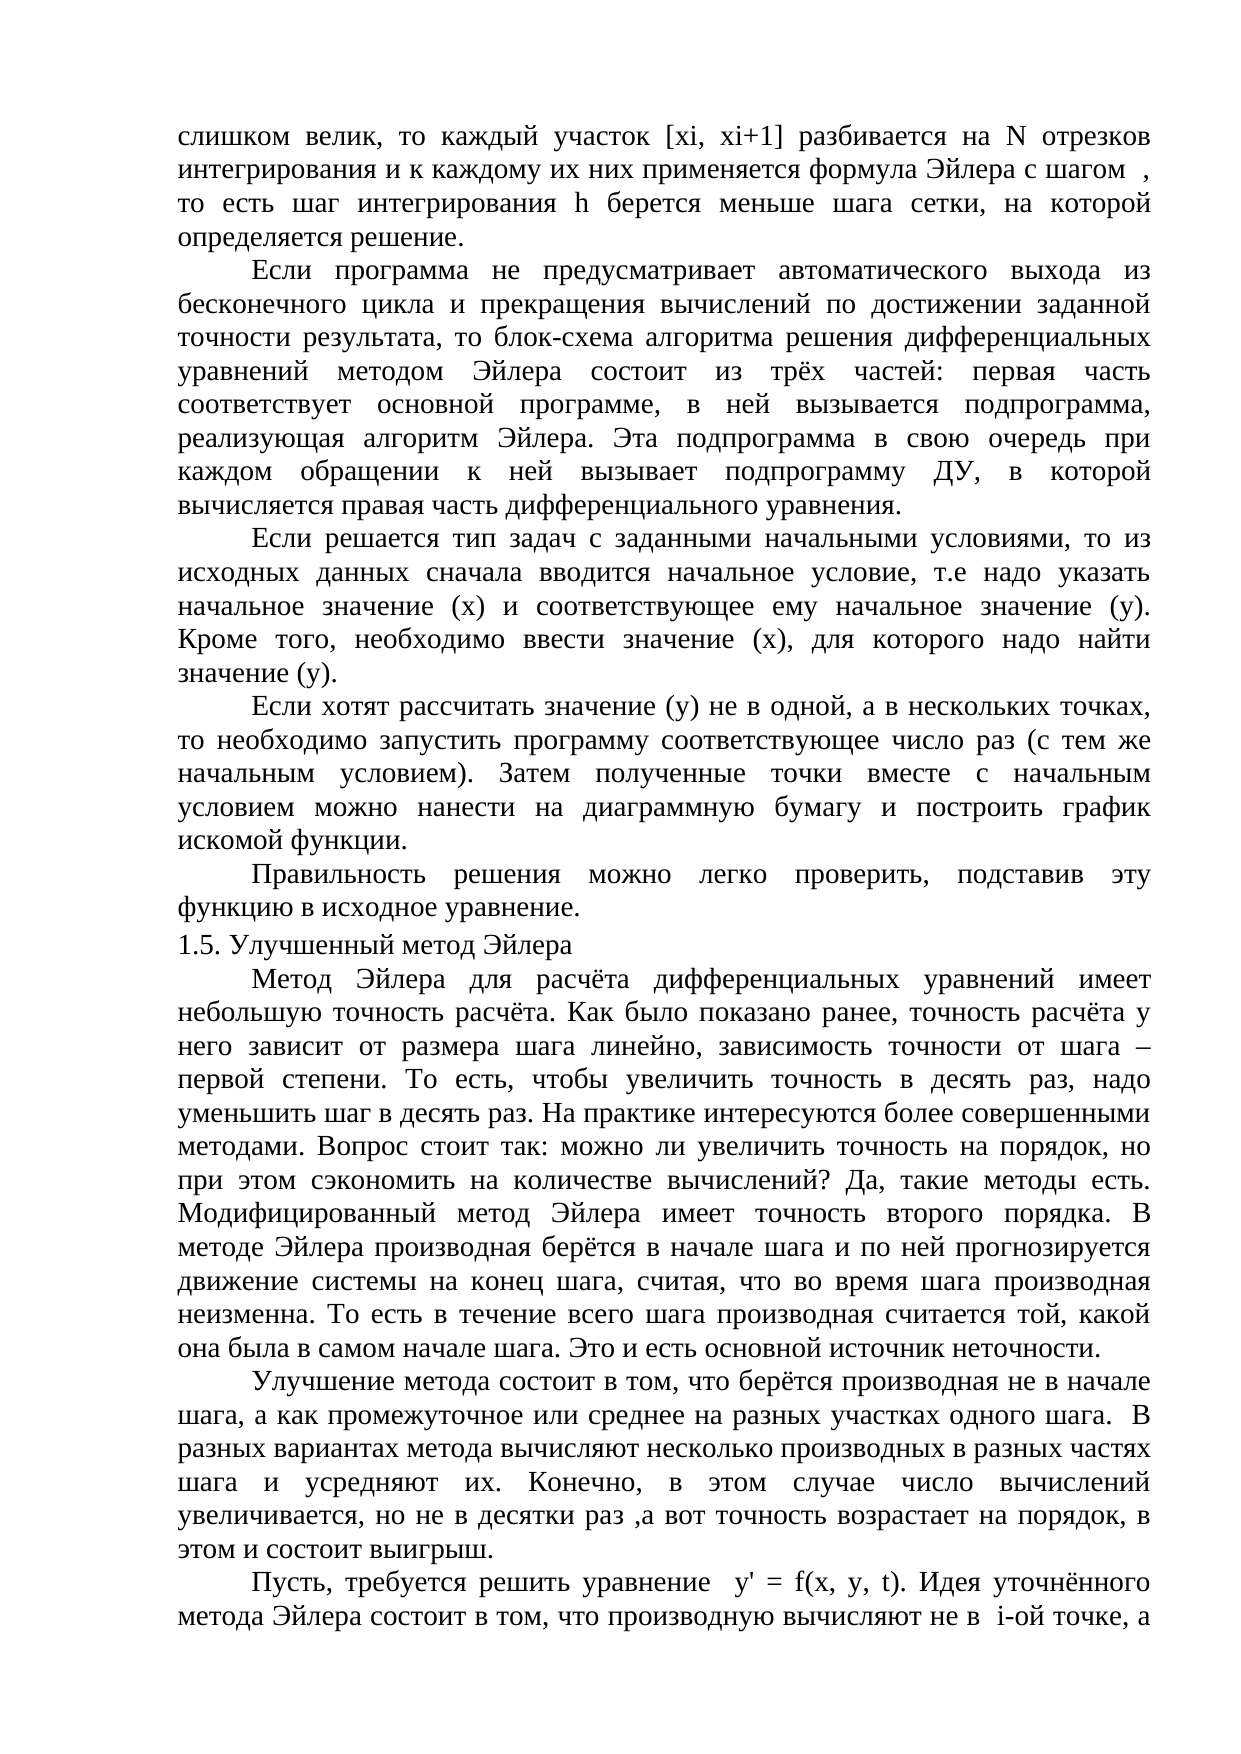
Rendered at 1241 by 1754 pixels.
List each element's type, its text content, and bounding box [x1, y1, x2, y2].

text Улучшение метода состоит в том, что берётся производная не в начале шага, а как промежуточное или среднее на разных участках одного шага. В разных вариантах метода вычисляют несколько производных в разных частях шага и усредняют их. Конечно, в этом случае число вычислений увеличивается, но не в десятки раз ,а вот точность возрастает на порядок, в этом и состоит выигрыш. [177, 1363, 1152, 1564]
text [177, 1564, 1152, 1632]
text Метод Эйлера для расчёта дифференциальных уравнений имеет небольшую точность расчёта. Как было показано ранее, точность расчёта у него зависит от размера шага линейно, зависимость точности от шага – первой степени. То есть, чтобы увеличить точность в десять раз, надо уменьшить шаг в десять раз. На практике интересуются более совершенными методами. Вопрос стоит так: можно ли увеличить точность на порядок, но при этом сэкономить на количестве вычислений? Да, такие методы есть. Модифицированный метод Эйлера имеет точность второго порядка. В методе Эйлера производная берётся в начале шага и по ней прогнозируется движение системы на конец шага, считая, что во время шага производная неизменна. То есть в течение всего шага производная считается той, какой она была в самом начале шага. Это и есть основной источник неточности. [177, 961, 1152, 1363]
subtitle 1.5. Улучшенный метод Эйлера [177, 927, 1152, 961]
text Если программа не предусматривает автоматического выхода из бесконечного цикла и прекращения вычислений по достижении заданной точности результата, то блок-схема алгоритма решения дифференциальных уравнений методом Эйлера состоит из трёх частей: первая часть соответствует основной программе, в ней вызывается подпрограмма, реализующая алгоритм Эйлера. Эта подпрограмма в свою очередь при каждом обращении к ней вызывает подпрограмму ДУ, в которой вычисляется правая часть дифференциального уравнения. [177, 252, 1152, 521]
text Правильность решения можно легко проверить, подставив эту функцию в исходное уравнение. [177, 856, 1152, 923]
text Если хотят рассчитать значение (у) не в одной, а в нескольких точках, то необходимо запустить программу соответствующее число раз (с тем же начальным условием). Затем полученные точки вместе с начальным условием можно нанести на диаграммную бумагу и построить график искомой функции. [177, 688, 1152, 856]
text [177, 118, 1152, 252]
text Если решается тип задач с заданными начальными условиями, то из исходных данных сначала вводится начальное условие, т.е надо указать начальное значение (х) и соответствующее ему начальное значение (у). Кроме того, необходимо ввести значение (х), для которого надо найти значение (у). [177, 521, 1152, 688]
